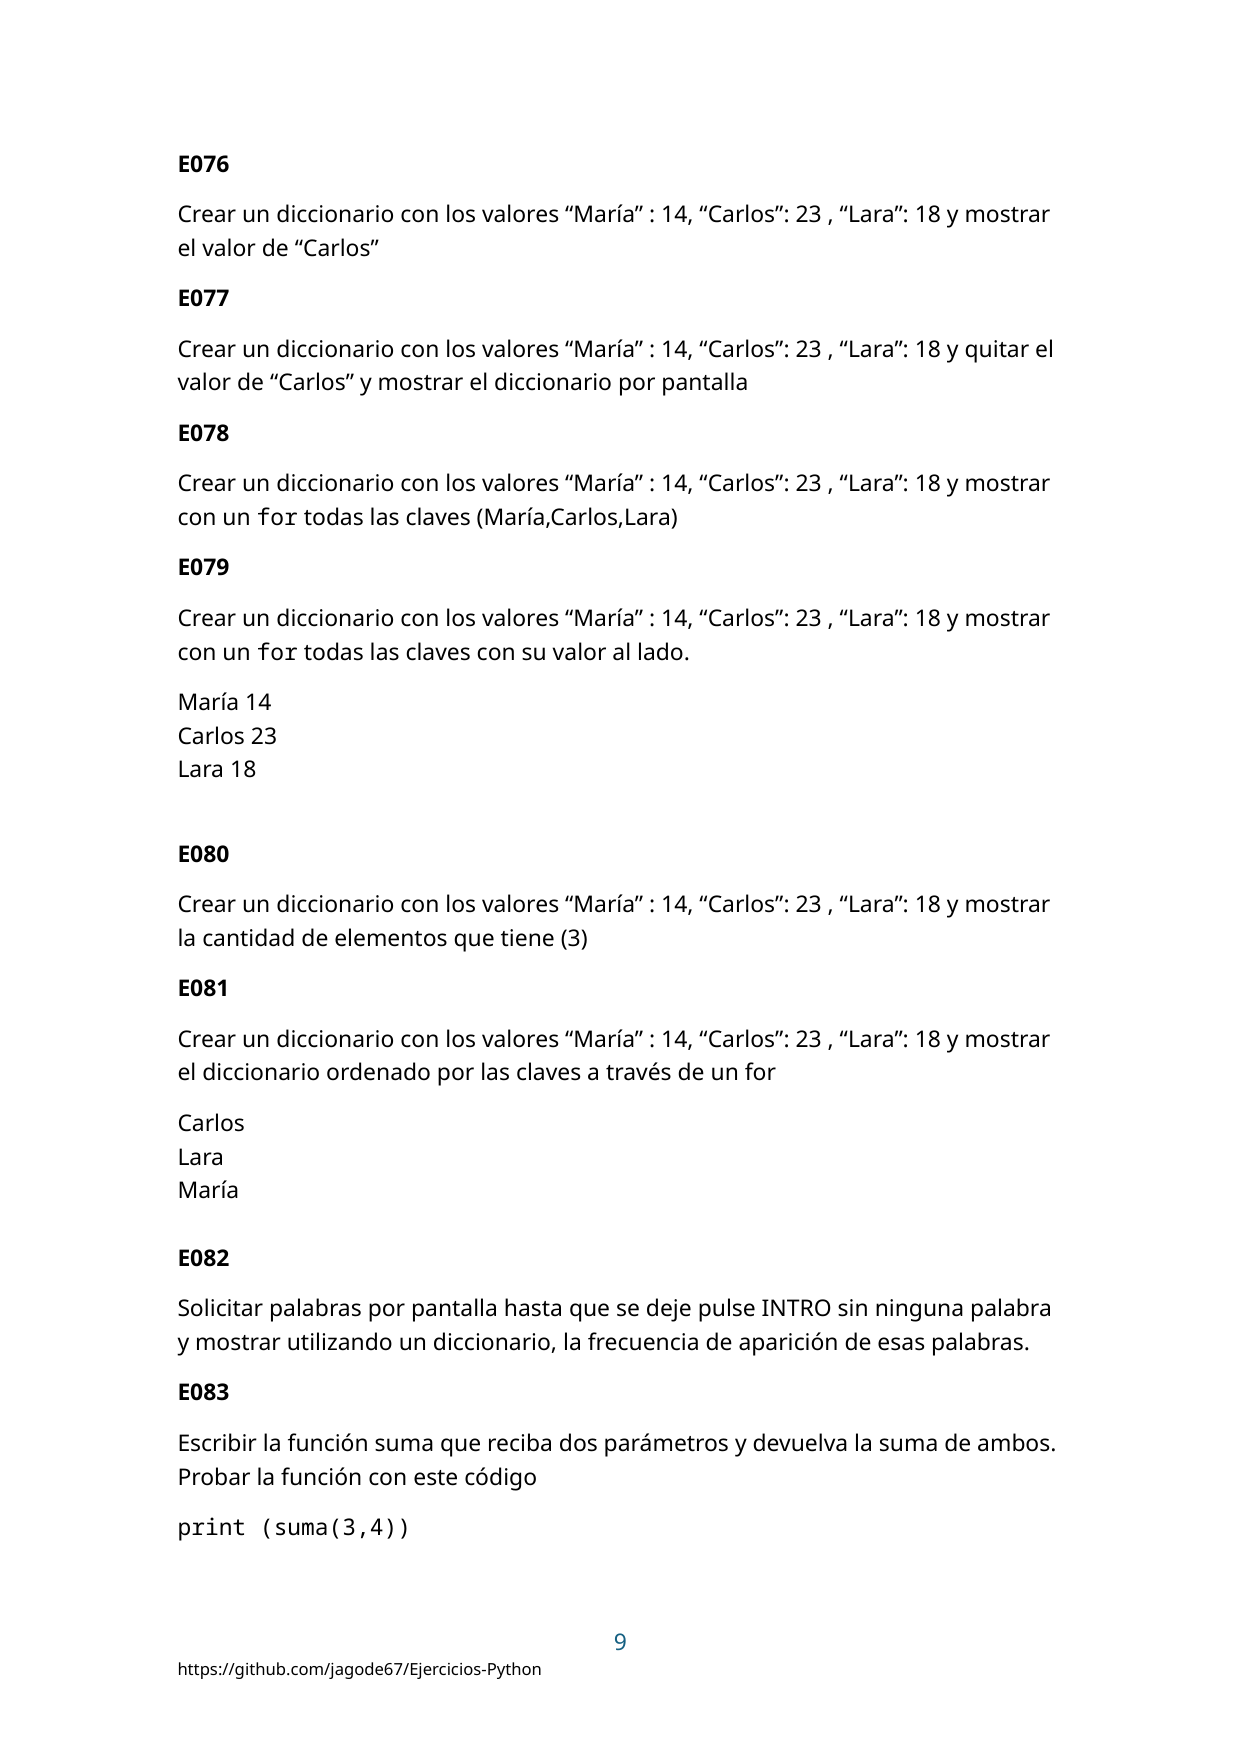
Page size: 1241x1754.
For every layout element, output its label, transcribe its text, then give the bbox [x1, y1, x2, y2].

text Crear un diccionario con los valores “María” : 14, “Carlos”: 23 , “Lara”: 18 y mostrar la cantidad de elementos que tiene (3) [177, 888, 1063, 953]
text E081 [177, 972, 1063, 1003]
text print (suma(3,4)) [177, 1511, 1063, 1542]
text María [177, 1174, 1063, 1206]
text Carlos 23 [177, 720, 1063, 751]
text Solicitar palabras por pantalla hasta que se deje pulse INTRO sin ninguna palabra y mostrar utilizando un diccionario, la frecuencia de aparición de esas palabras. [177, 1292, 1063, 1357]
text Crear un diccionario con los valores “María” : 14, “Carlos”: 23 , “Lara”: 18 y mostrar con un for todas las claves con su valor al lado. [177, 602, 1063, 667]
text María 14 [177, 686, 1063, 717]
text E083 [177, 1376, 1063, 1408]
text E079 [177, 551, 1063, 583]
text E082 [177, 1242, 1063, 1273]
text E078 [177, 417, 1063, 448]
text Crear un diccionario con los valores “María” : 14, “Carlos”: 23 , “Lara”: 18 y mostrar el valor de “Carlos” [177, 198, 1063, 263]
text Crear un diccionario con los valores “María” : 14, “Carlos”: 23 , “Lara”: 18 y mostrar con un for todas las claves (María,Carlos,Lara) [177, 467, 1063, 532]
text E076 [177, 148, 1063, 179]
text Lara 18 [177, 753, 1063, 785]
text E080 [177, 838, 1063, 869]
text Lara [177, 1141, 1063, 1172]
text E077 [177, 282, 1063, 313]
text Crear un diccionario con los valores “María” : 14, “Carlos”: 23 , “Lara”: 18 y mostrar el diccionario ordenado por las claves a través de un for [177, 1023, 1063, 1088]
text Crear un diccionario con los valores “María” : 14, “Carlos”: 23 , “Lara”: 18 y quitar el valor de “Carlos” y mostrar el diccionario por pantalla [177, 333, 1063, 398]
text Escribir la función suma que reciba dos parámetros y devuelva la suma de ambos. Probar la función con este código [177, 1427, 1063, 1492]
text Carlos [177, 1107, 1063, 1138]
